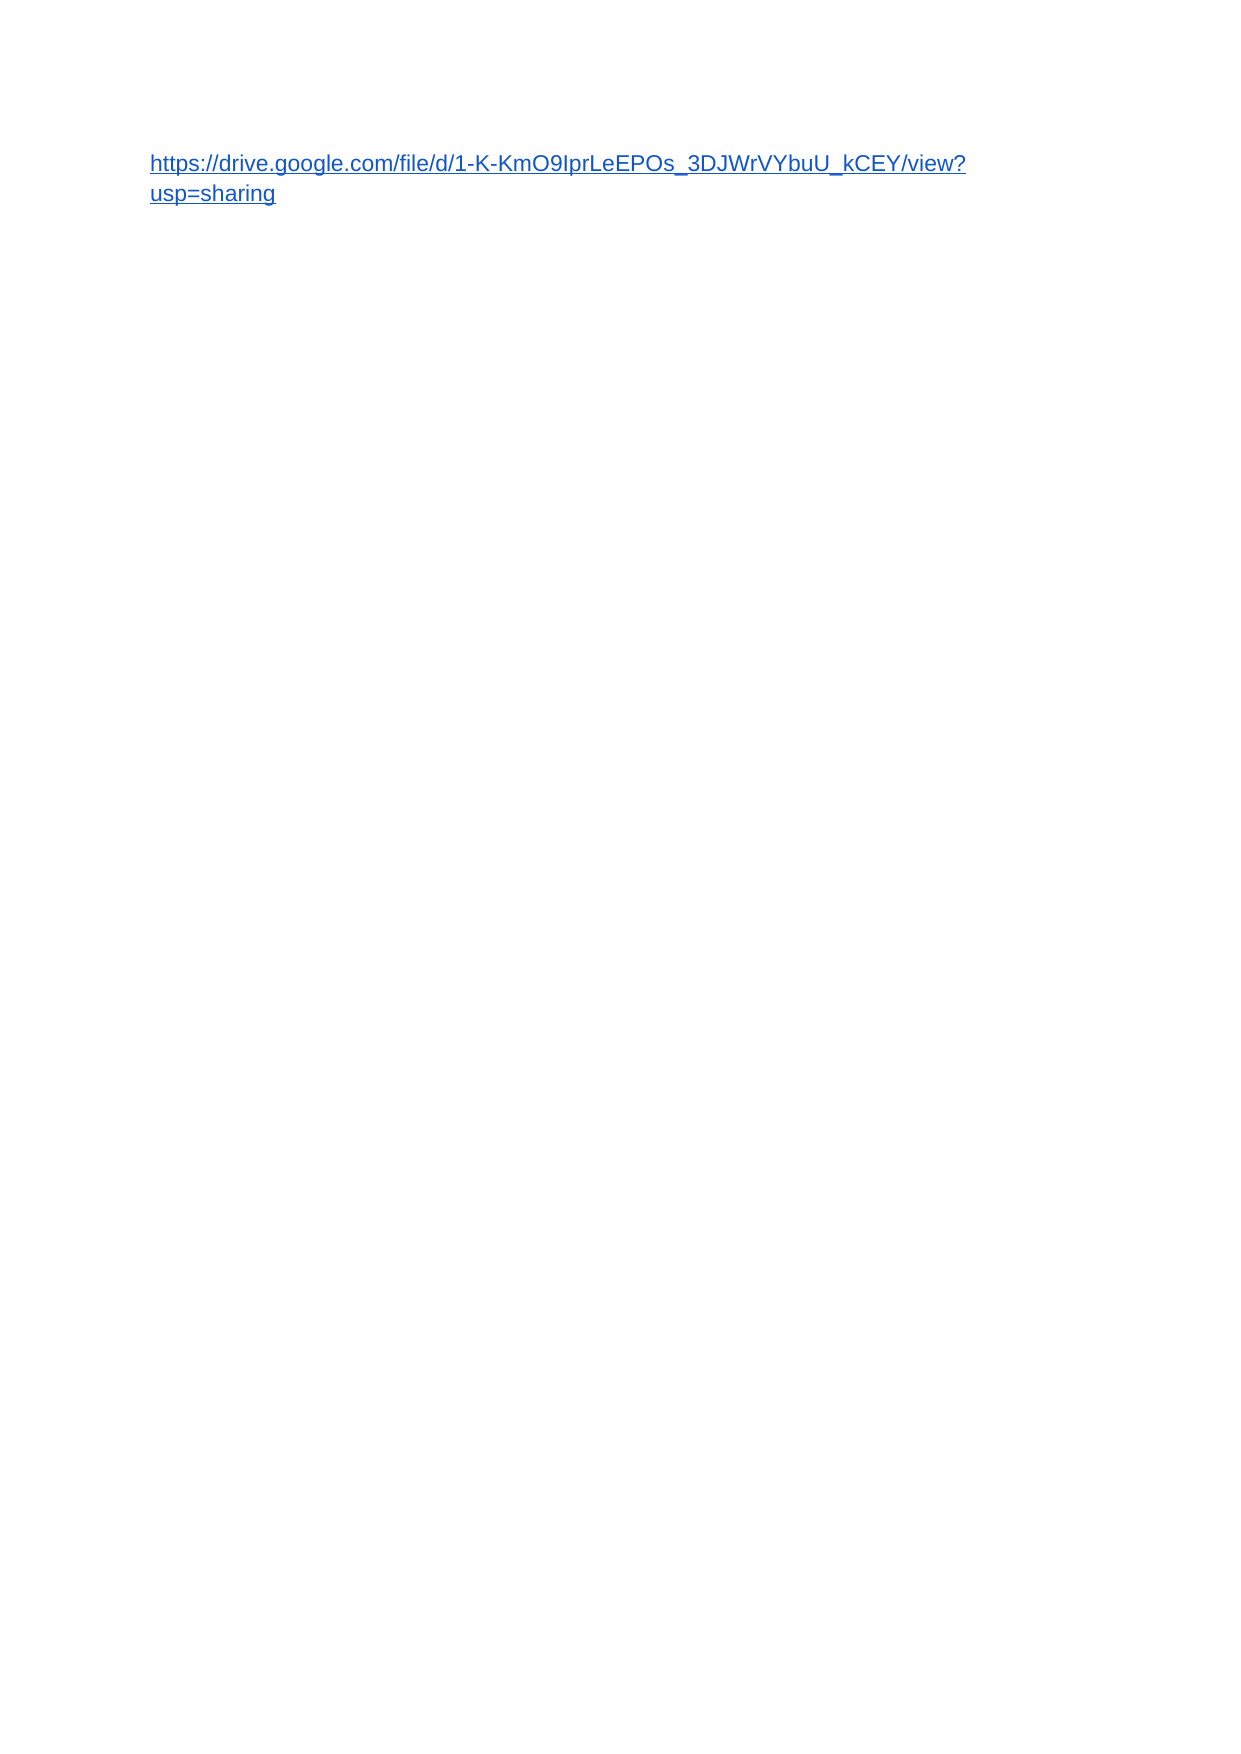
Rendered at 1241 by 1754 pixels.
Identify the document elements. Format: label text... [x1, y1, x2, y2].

text https://drive.google.com/file/d/1-K-KmO9IprLeEPOs_3DJWrVYbuU_kCEY/view?usp=sharing [150, 150, 1090, 207]
